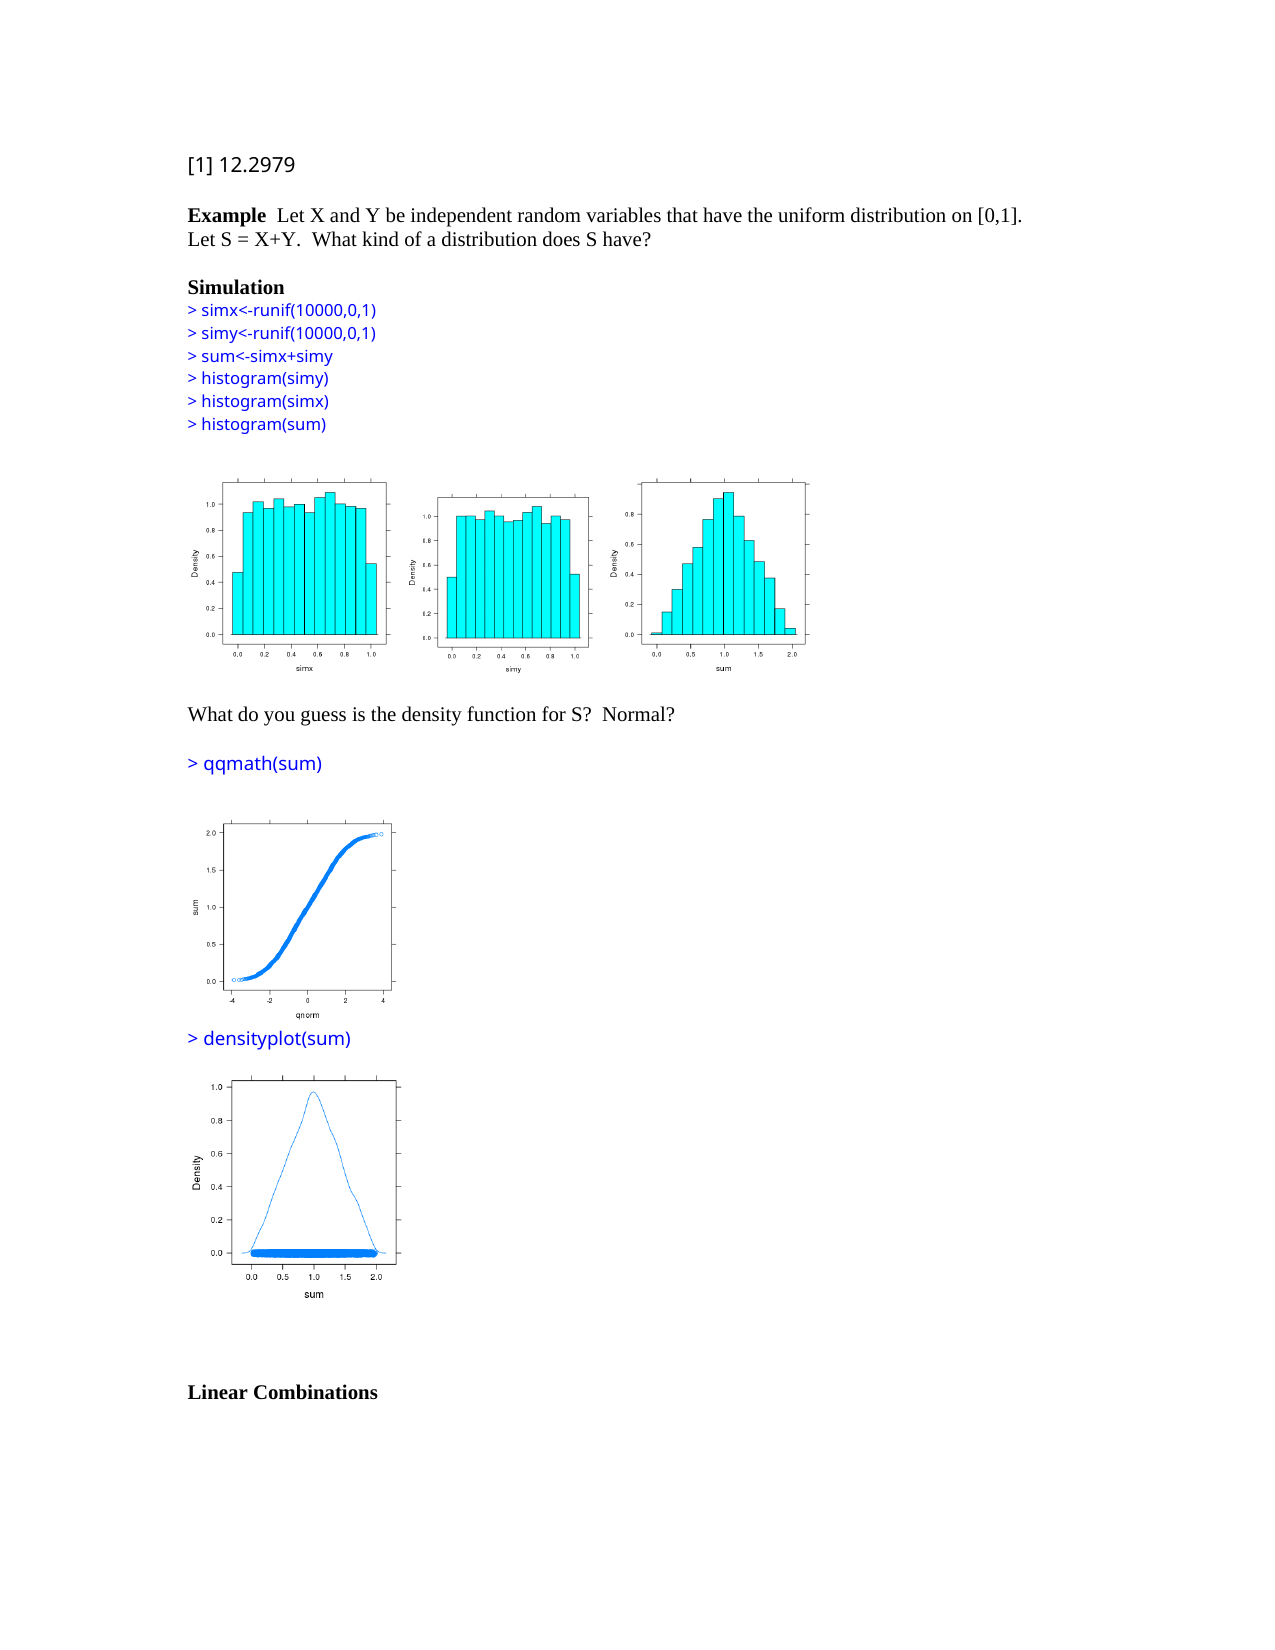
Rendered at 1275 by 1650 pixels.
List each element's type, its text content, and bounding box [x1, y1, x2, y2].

text Simulation [187, 275, 1087, 299]
text Linear Combinations [187, 1380, 1087, 1404]
text > histogram(simy) [187, 367, 1087, 389]
text What do you guess is the density function for S? Normal? [187, 702, 1087, 726]
picture [187, 459, 825, 679]
text Let S = X+Y. What kind of a distribution does S have? [187, 227, 1087, 251]
text Example Let X and Y be independent random variables that have the uniform distribution on [0,1]. [187, 202, 1087, 227]
text [1] 12.2979 [187, 150, 1087, 178]
text > sum<-simx+simy [187, 344, 1087, 367]
text > qqmath(sum) [187, 750, 1087, 776]
picture [187, 1051, 420, 1308]
text > simy<-runif(10000,0,1) [187, 321, 1087, 344]
text > histogram(sum) [187, 412, 1087, 435]
text > simx<-runif(10000,0,1) [187, 299, 1087, 321]
text > histogram(simx) [187, 389, 1087, 412]
text > densityplot(sum) [187, 1025, 1087, 1051]
picture [187, 800, 412, 1026]
